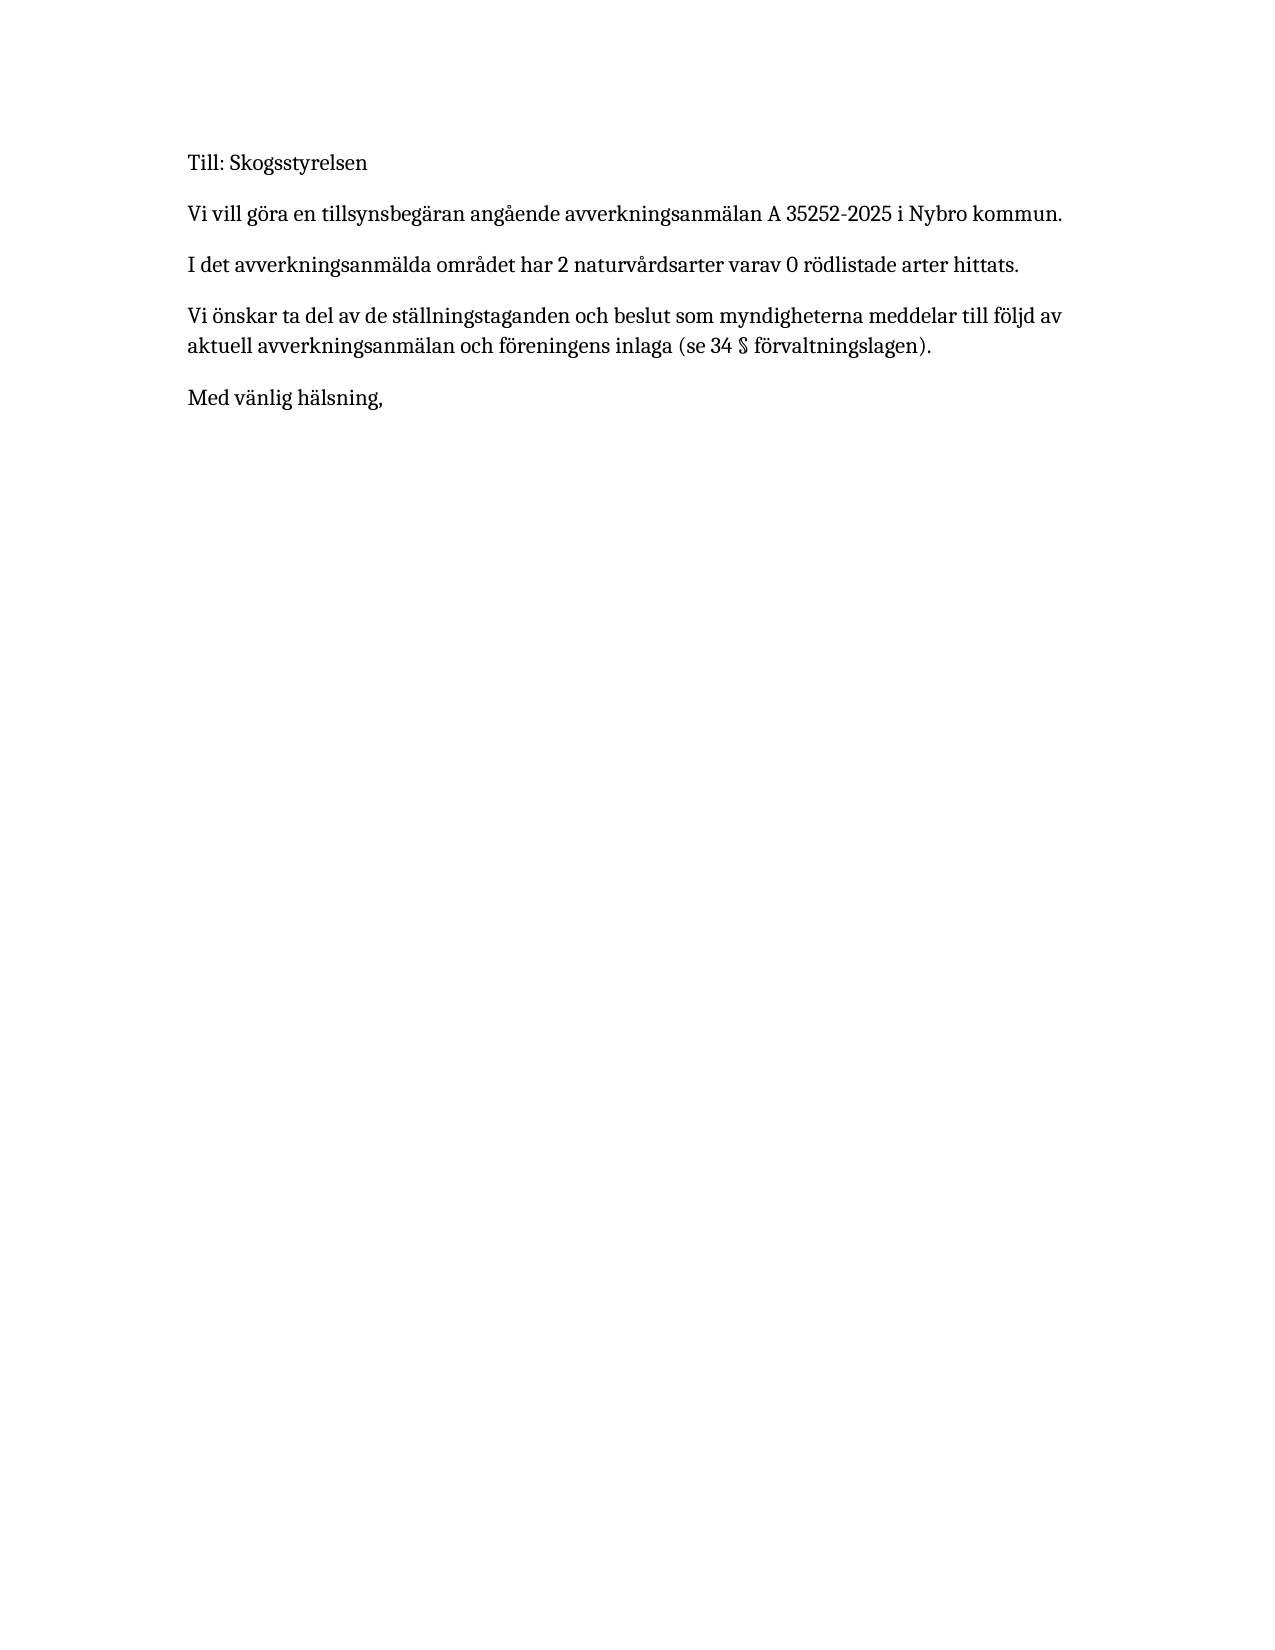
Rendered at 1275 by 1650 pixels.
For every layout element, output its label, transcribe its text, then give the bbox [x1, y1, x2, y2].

text Till: Skogsstyrelsen [187, 150, 1087, 176]
text Vi önskar ta del av de ställningstaganden och beslut som myndigheterna meddelar till följd av aktuell avverkningsanmälan och föreningens inlaga (se 34 § förvaltningslagen). [187, 303, 1087, 360]
text I det avverkningsanmälda området har 2 naturvårdsarter varav 0 rödlistade arter hittats. [187, 252, 1087, 278]
text Med vänlig hälsning, [187, 384, 1087, 441]
text Vi vill göra en tillsynsbegäran angående avverkningsanmälan A 35252-2025 i Nybro kommun. [187, 201, 1087, 227]
